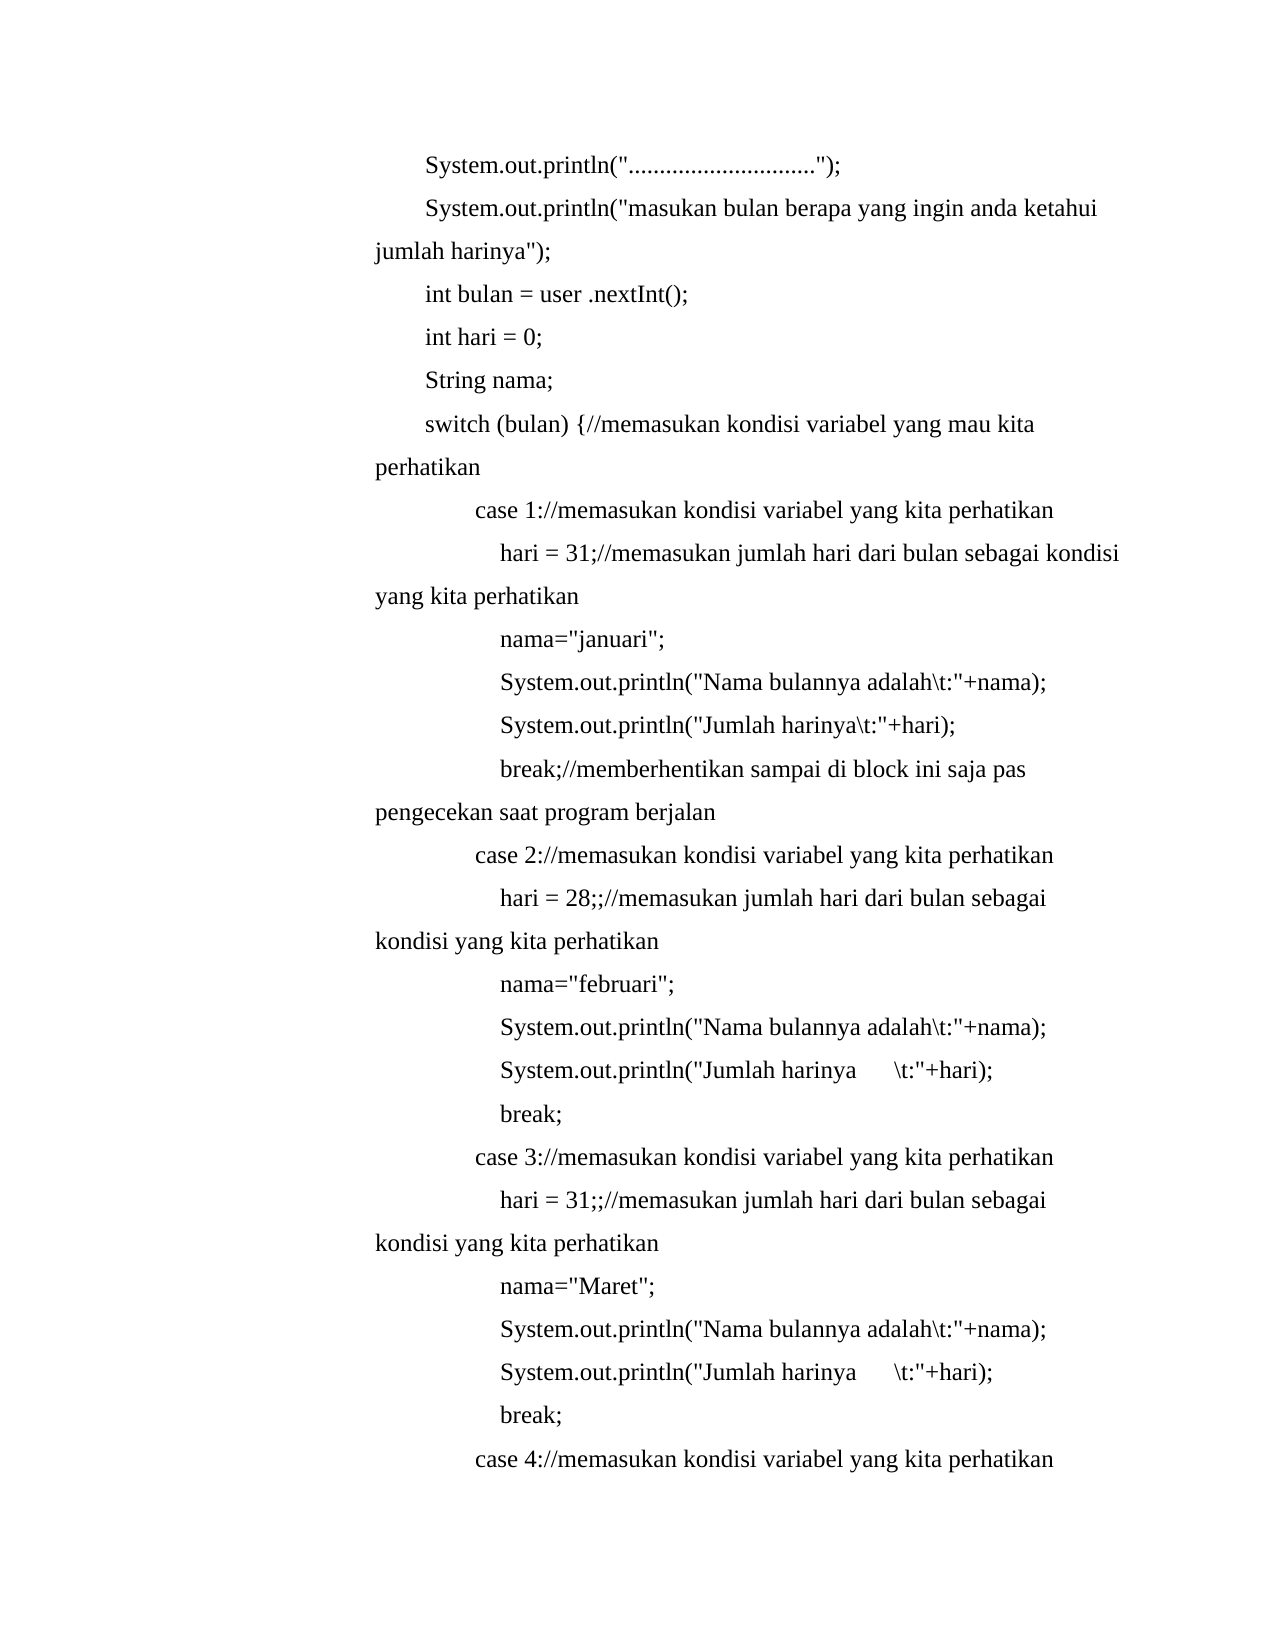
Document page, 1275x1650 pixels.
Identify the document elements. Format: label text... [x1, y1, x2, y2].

list case 3://memasukan kondisi variabel yang kita perhatikan [375, 1142, 1125, 1171]
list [375, 1314, 1125, 1343]
list switch (bulan) {//memasukan kondisi variabel yang mau kita perhatikan [375, 409, 1125, 481]
list System.out.println(".............................."); [375, 150, 1125, 179]
list nama="Maret"; [375, 1271, 1125, 1300]
list break;//memberhentikan sampai di block ini saja pas pengecekan saat program berjalan [375, 754, 1125, 826]
list nama="februari"; [375, 969, 1125, 998]
list int bulan = user .nextInt(); [375, 279, 1125, 308]
list int hari = 0; [375, 322, 1125, 351]
list System.out.println("Jumlah harinya \t:"+hari); [375, 1056, 1125, 1084]
list System.out.println("Jumlah harinya\t:"+hari); [375, 711, 1125, 739]
list hari = 28;;//memasukan jumlah hari dari bulan sebagai kondisi yang kita perhatikan [375, 883, 1125, 955]
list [375, 1357, 1125, 1386]
list hari = 31;;//memasukan jumlah hari dari bulan sebagai kondisi yang kita perhatikan [375, 1185, 1125, 1257]
list System.out.println("Nama bulannya adalah\t:"+nama); [375, 667, 1125, 696]
list break; [375, 1401, 1125, 1429]
list break; [375, 1099, 1125, 1127]
list nama="januari"; [375, 624, 1125, 653]
list System.out.println("Nama bulannya adalah\t:"+nama); [375, 1012, 1125, 1041]
list case 4://memasukan kondisi variabel yang kita perhatikan [375, 1444, 1125, 1472]
list String nama; [375, 366, 1125, 394]
list case 1://memasukan kondisi variabel yang kita perhatikan [375, 495, 1125, 524]
list case 2://memasukan kondisi variabel yang kita perhatikan [375, 840, 1125, 869]
list System.out.println("masukan bulan berapa yang ingin anda ketahui jumlah harinya"); [375, 193, 1125, 265]
list hari = 31;//memasukan jumlah hari dari bulan sebagai kondisi yang kita perhatikan [375, 538, 1125, 610]
